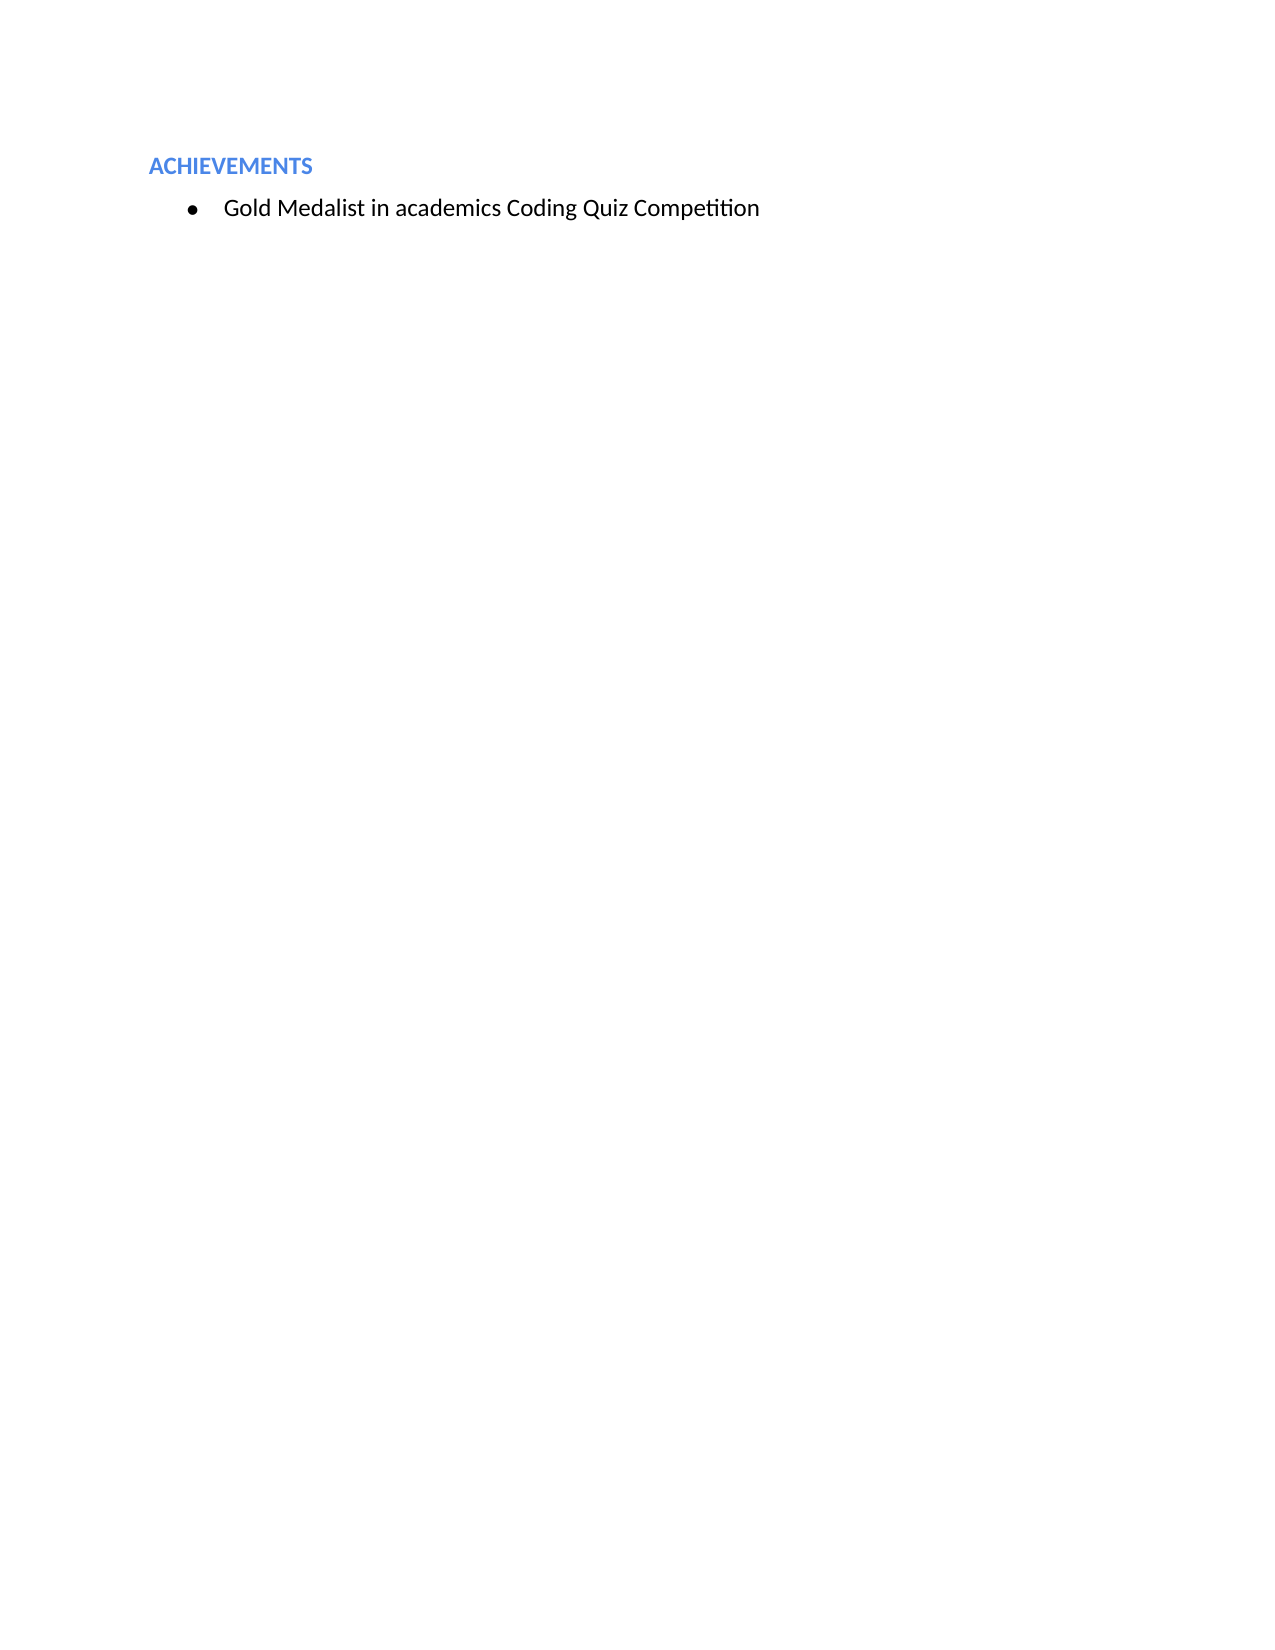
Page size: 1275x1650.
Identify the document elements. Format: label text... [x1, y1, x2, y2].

list Gold Medalist in academics Coding Quiz Competition [186, 192, 1122, 222]
subtitle ACHIEVEMENTS [148, 150, 1122, 181]
